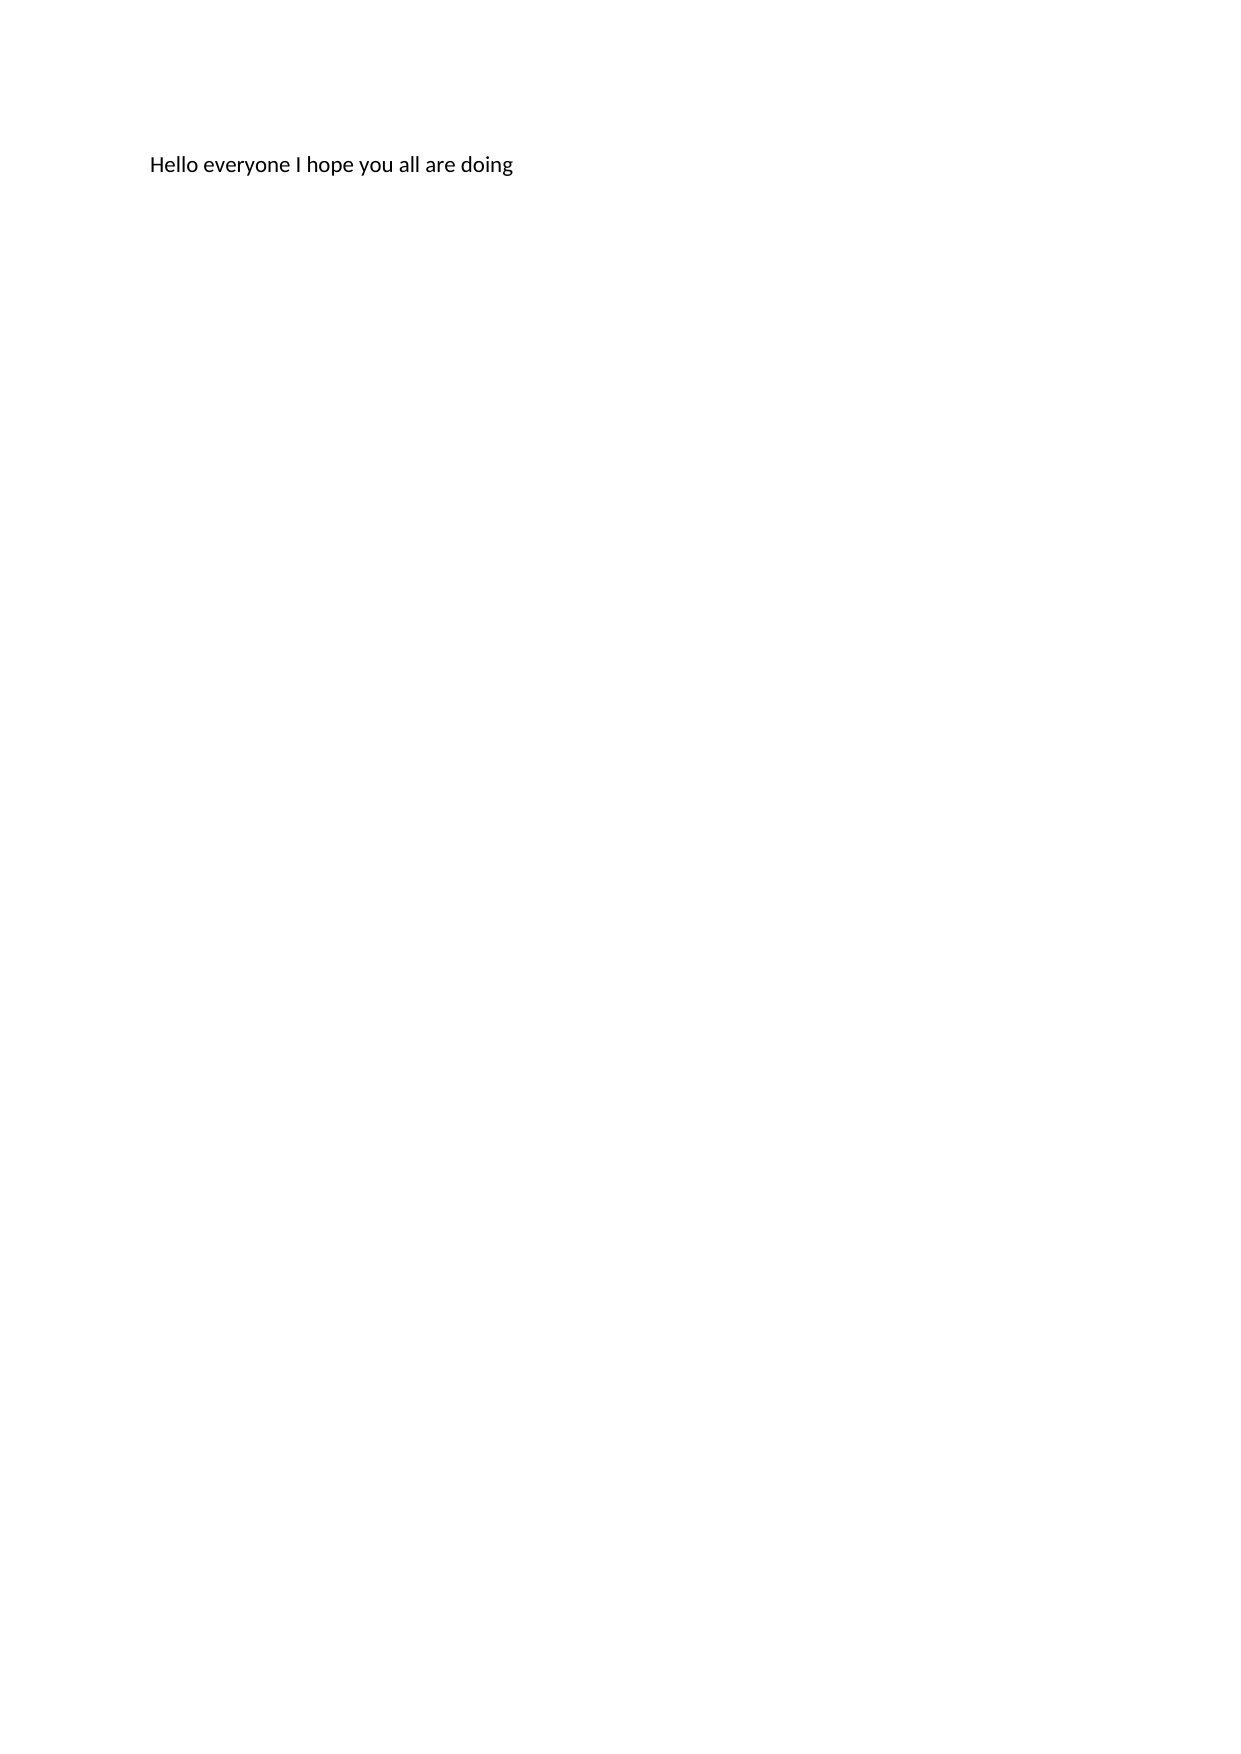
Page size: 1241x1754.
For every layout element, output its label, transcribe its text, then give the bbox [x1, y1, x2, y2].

text Hello everyone I hope you all are doing [150, 150, 1090, 178]
